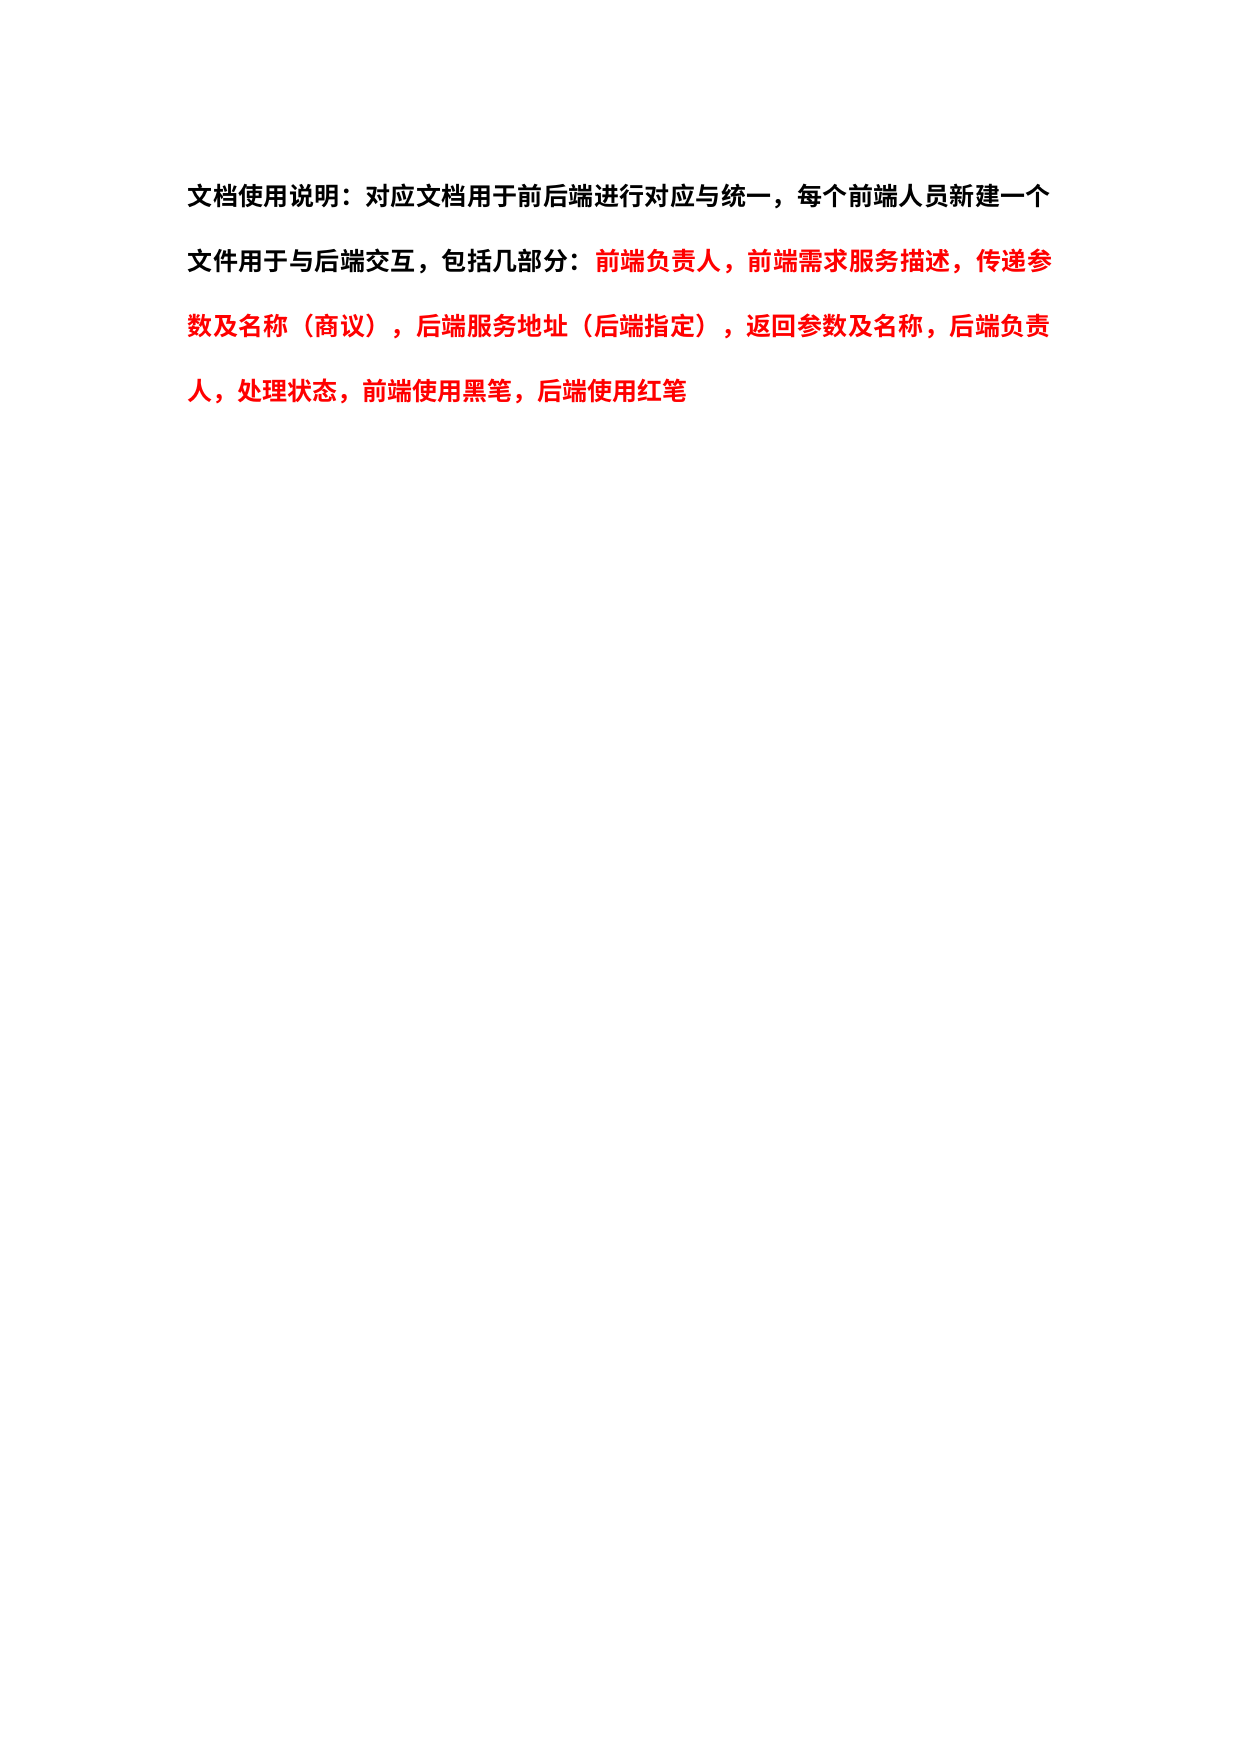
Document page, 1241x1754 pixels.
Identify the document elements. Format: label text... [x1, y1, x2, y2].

text 文档使用说明：对应文档用于前后端进行对应与统一，每个前端人员新建一个文件用于与后端交互，包括几部分：前端负责人，前端需求服务描述，传递参数及名称（商议），后端服务地址（后端指定），返回参数及名称，后端负责人，处理状态，前端使用黑笔，后端使用红笔 [187, 162, 1053, 422]
